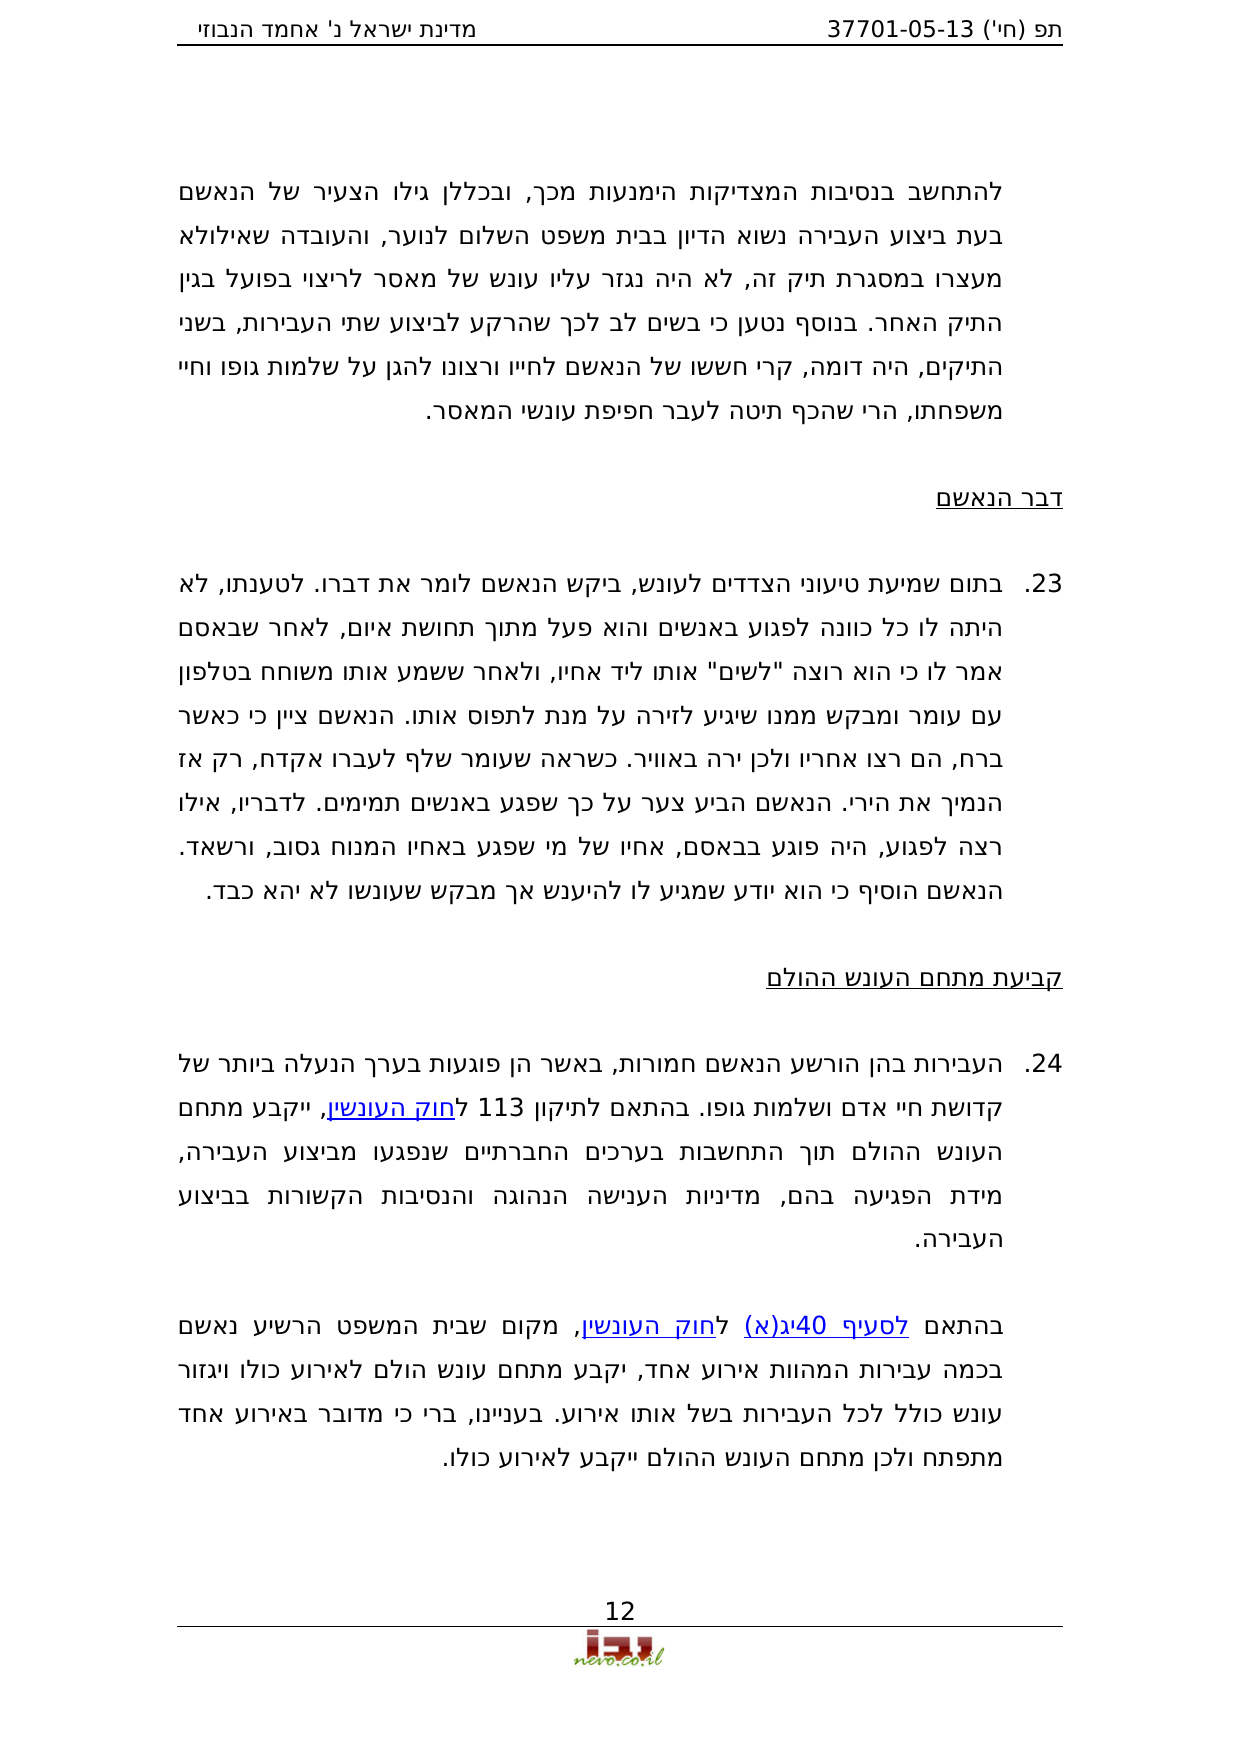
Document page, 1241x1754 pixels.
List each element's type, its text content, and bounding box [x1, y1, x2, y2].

text דבר הנאשם [177, 483, 1063, 512]
picture [574, 1629, 666, 1667]
text 24. העבירות בהן הורשע הנאשם חמורות, באשר הן פוגעות בערך הנעלה ביותר של קדושת חיי אדם ושלמות גופו. בהתאם לתיקון 113 לחוק העונשין, ייקבע מתחם העונש ההולם תוך התחשבות בערכים החברתיים שנפגעו מביצוע העבירה, מידת הפגיעה בהם, מדיניות הענישה הנהוגה והנסיבות הקשורות בביצוע העבירה. [177, 1050, 1063, 1254]
text 23. בתום שמיעת טיעוני הצדדים לעונש, ביקש הנאשם לומר את דברו. לטענתו, לא היתה לו כל כוונה לפגוע באנשים והוא פעל מתוך תחושת איום, לאחר שבאסם אמר לו כי הוא רוצה "לשים" אותו ליד אחיו, ולאחר ששמע אותו משוחח בטלפון עם עומר ומבקש ממנו שיגיע לזירה על מנת לתפוס אותו. הנאשם ציין כי כאשר ברח, הם רצו אחריו ולכן ירה באוויר. כשראה שעומר שלף לעברו אקדח, רק אז הנמיך את הירי. הנאשם הביע צער על כך שפגע באנשים תמימים. לדבריו, אילו רצה לפגוע, היה פוגע בבאסם, אחיו של מי שפגע באחיו המנוח גסוב, ורשאד. הנאשם הוסיף כי הוא יודע שמגיע לו להיענש אך מבקש שעונשו לא יהא כבד. [177, 570, 1063, 905]
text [177, 177, 1063, 425]
text בהתאם לסעיף 40יג(א) לחוק העונשין, מקום שבית המשפט הרשיע נאשם בכמה עבירות המהוות אירוע אחד, יקבע מתחם עונש הולם לאירוע כולו ויגזור עונש כולל לכל העבירות בשל אותו אירוע. בעניינו, ברי כי מדובר באירוע אחד מתפתח ולכן מתחם העונש ההולם ייקבע לאירוע כולו. [177, 1312, 1063, 1472]
text קביעת מתחם העונש ההולם [177, 963, 1063, 992]
